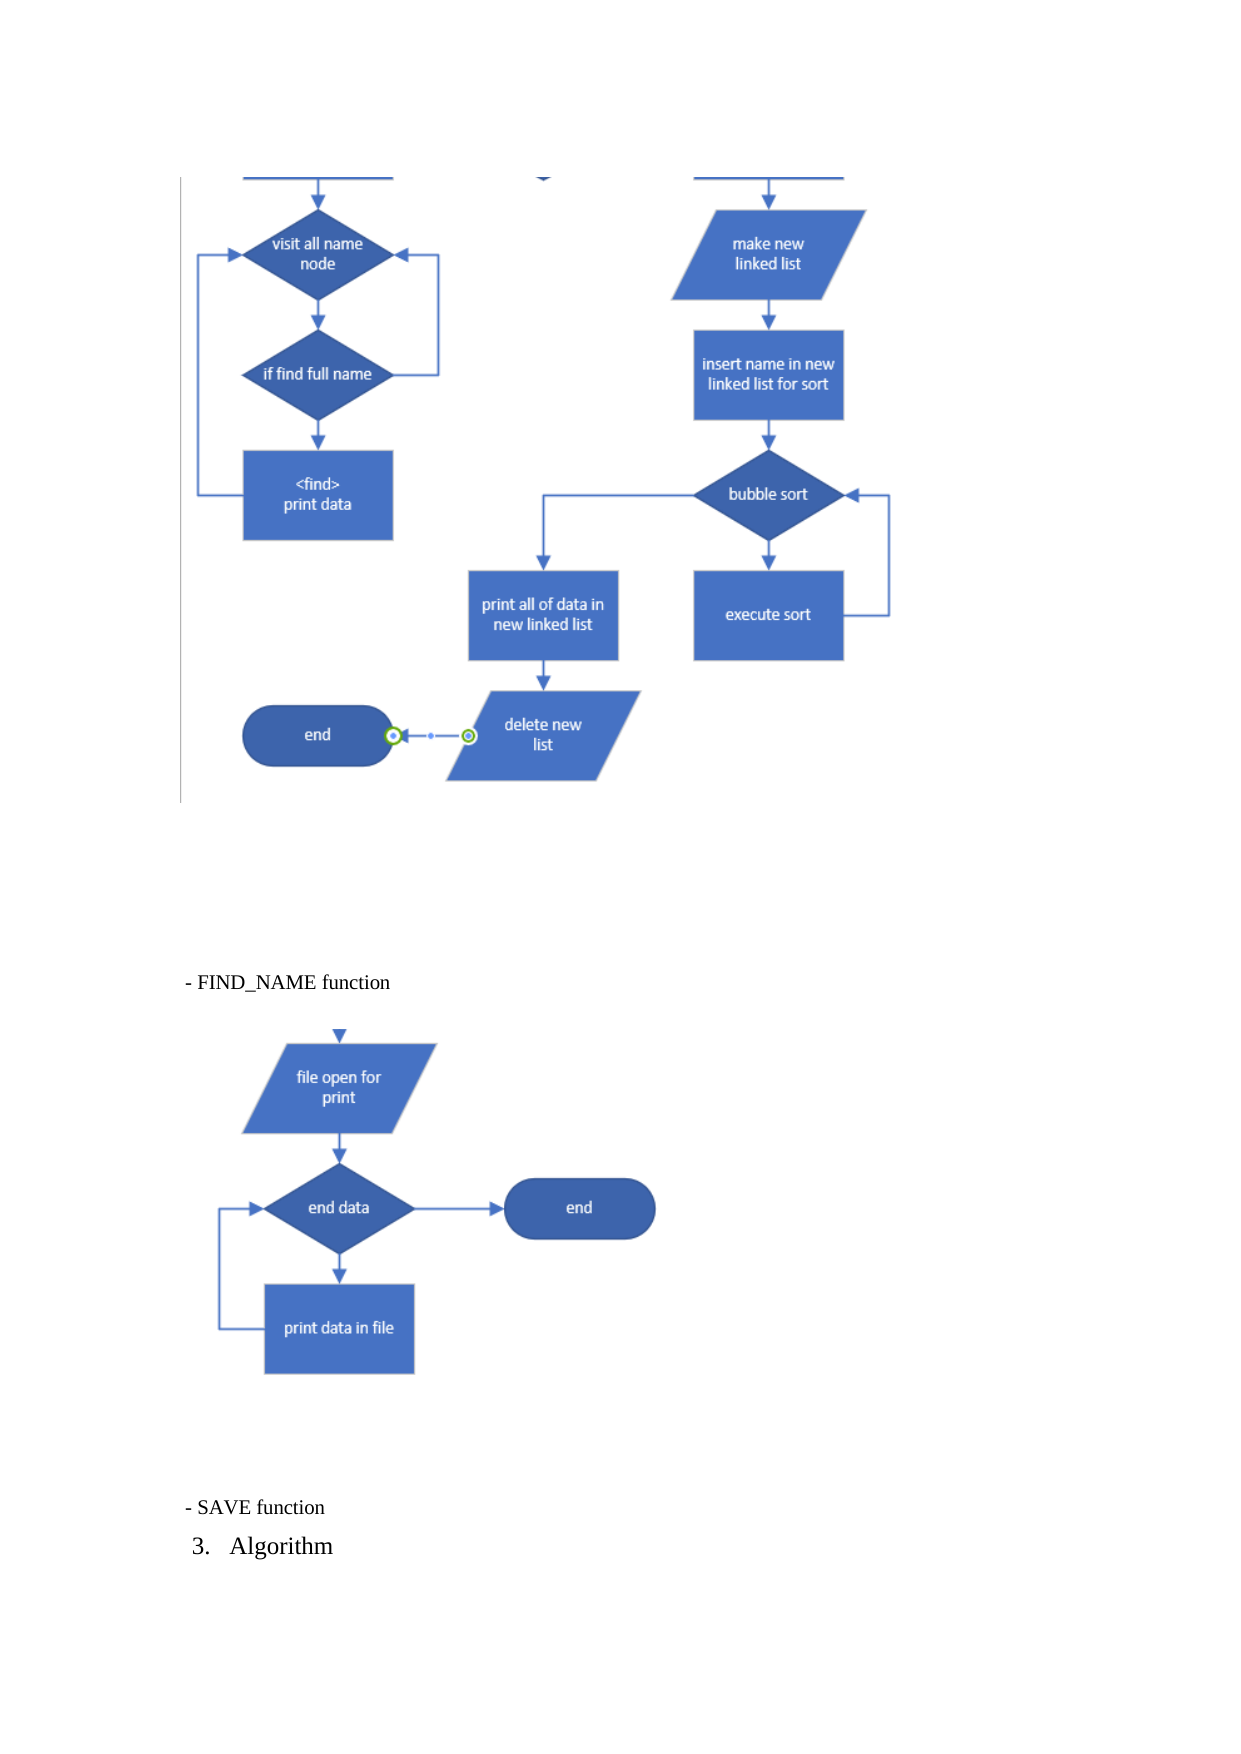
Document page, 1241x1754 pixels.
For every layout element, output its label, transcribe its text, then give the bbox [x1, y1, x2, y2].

picture [180, 1029, 677, 1395]
list Algorithm [192, 1531, 1090, 1560]
text - FIND_NAME function [150, 971, 1090, 994]
text - SAVE function [150, 1496, 1090, 1519]
picture [180, 177, 901, 803]
